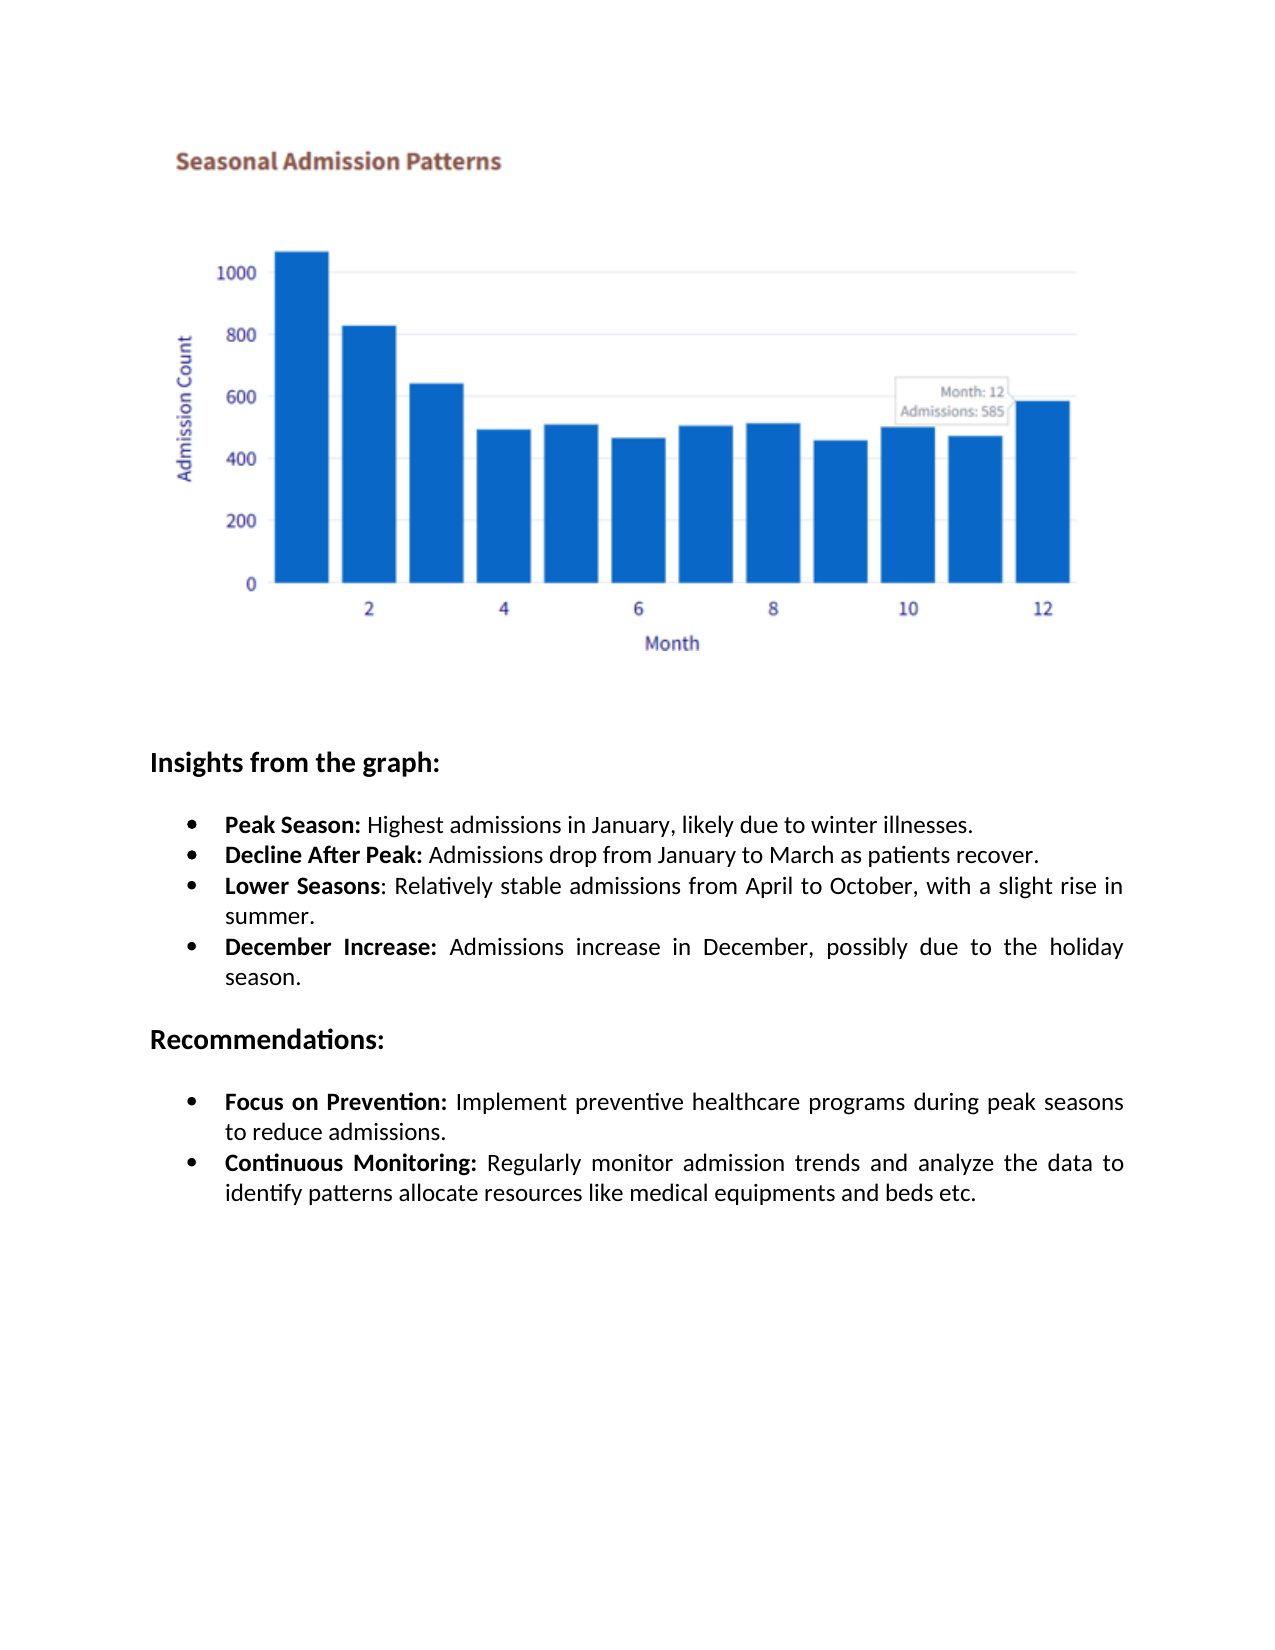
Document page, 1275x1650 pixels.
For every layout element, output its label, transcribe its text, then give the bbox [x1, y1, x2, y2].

list Lower Seasons: Relatively stable admissions from April to October, with a slight rise in summer. [187, 870, 1125, 931]
list Peak Season: Highest admissions in January, likely due to winter illnesses. [187, 809, 1125, 839]
list Focus on Prevention: Implement preventive healthcare programs during peak seasons to reduce admissions. [187, 1086, 1125, 1147]
text Recommendations: [150, 1021, 1125, 1057]
list December Increase: Admissions increase in December, possibly due to the holiday season. [187, 931, 1125, 992]
text Insights from the graph: [150, 744, 1125, 780]
picture [150, 150, 1087, 651]
list Continuous Monitoring: Regularly monitor admission trends and analyze the data to identify patterns allocate resources like medical equipments and beds etc. [187, 1147, 1125, 1208]
list Decline After Peak: Admissions drop from January to March as patients recover. [187, 839, 1125, 870]
